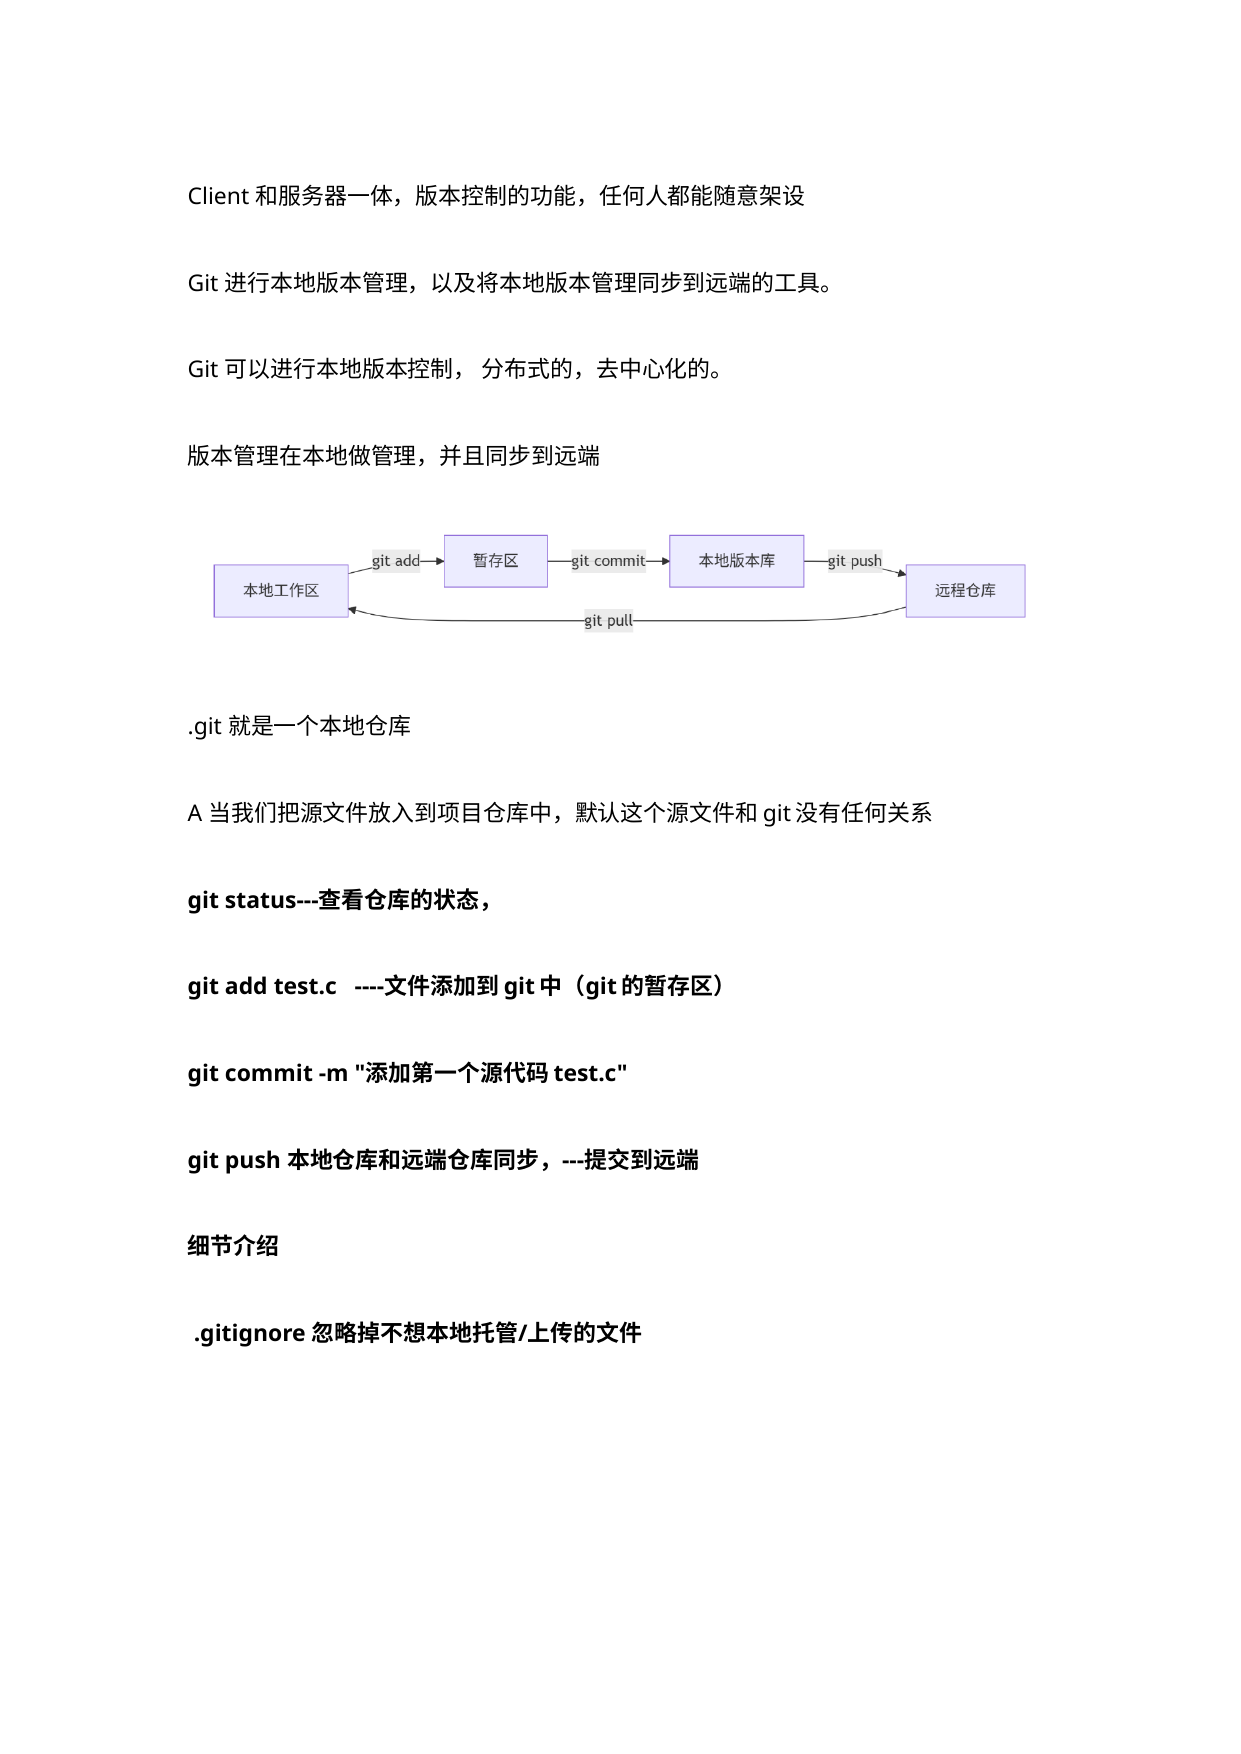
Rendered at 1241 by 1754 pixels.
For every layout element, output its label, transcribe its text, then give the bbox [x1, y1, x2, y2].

text 细节介绍 [187, 1212, 1053, 1277]
text Git 可以进行本地版本控制， 分布式的，去中心化的。 [187, 335, 1053, 400]
text .git 就是一个本地仓库 [187, 692, 1053, 757]
text Client 和服务器一体，版本控制的功能，任何人都能随意架设 [187, 162, 1053, 227]
picture [187, 508, 1050, 659]
text A 当我们把源文件放入到项目仓库中，默认这个源文件和git没有任何关系 [187, 779, 1053, 844]
text .gitignore 忽略掉不想本地托管/上传的文件 [187, 1299, 1053, 1364]
text Git 进行本地版本管理，以及将本地版本管理同步到远端的工具。 [187, 249, 1053, 314]
text git add test.c ----文件添加到git中（git的暂存区） [187, 952, 1053, 1017]
text git status---查看仓库的状态， [187, 866, 1053, 931]
text git commit -m "添加第一个源代码test.c" [187, 1039, 1053, 1104]
text 版本管理在本地做管理，并且同步到远端 [187, 422, 1053, 487]
text git push 本地仓库和远端仓库同步，---提交到远端 [187, 1126, 1053, 1191]
